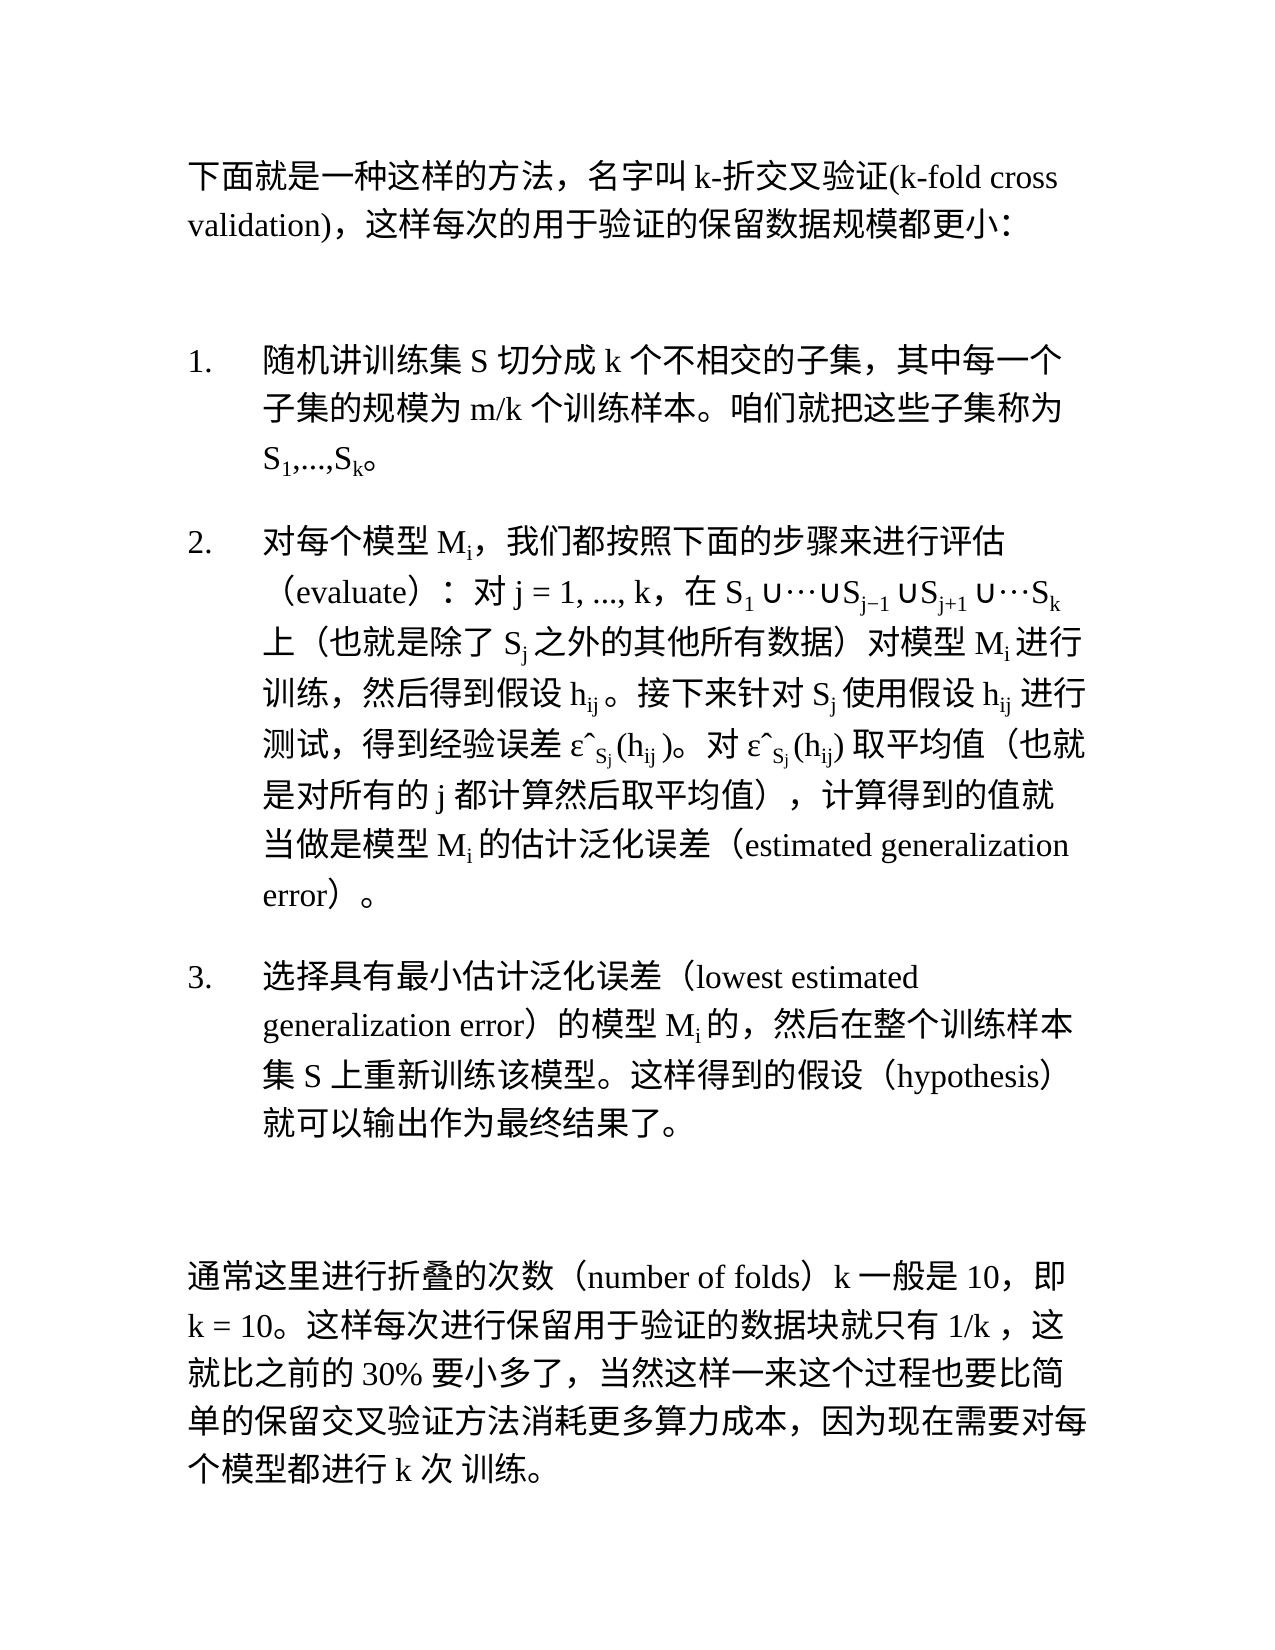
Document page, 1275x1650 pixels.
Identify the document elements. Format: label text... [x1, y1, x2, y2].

list 选择具有最小估计泛化误差（lowest estimated generalization error）的模型 Mi 的，然后在整个训练样本集 S 上重新训练该模型。这样得到的假设（hypothesis）就可以输出作为最终结果了。 [187, 950, 1087, 1145]
text 通常这里进行折叠的次数（number of folds）k 一般是 10，即 k = 10。这样每次进行保留用于验证的数据块就只有 1/k ，这就比之前的 30% 要小多了，当然这样一来这个过程也要比简单的保留交叉验证方法消耗更多算力成本，因为现在需要对每个模型都进行 k 次 训练。 [187, 1250, 1087, 1491]
list 对每个模型 Mi，我们都按照下面的步骤来进行评估（evaluate）：对 j = 1, ..., k，在 S1 ∪···∪Sj−1 ∪Sj+1 ∪···Sk上（也就是除了 Sj 之外的其他所有数据）对模型 Mi 进行训练，然后得到假设 hij 。接下来针对 Sj 使用假设 hij 进行测试，得到经验误差 εˆSj (hij )。对 εˆSj (hij) 取平均值（也就是对所有的 j 都计算然后取平均值），计算得到的值就当做是模型 Mi 的估计泛化误差（estimated generalization error）。 [187, 514, 1087, 916]
list 随机讲训练集 S 切分成 k 个不相交的子集，其中每一个子集的规模为 m/k 个训练样本。咱们就把这些子集称为 S1,...,Sk。 [187, 334, 1087, 481]
text 下面就是一种这样的方法，名字叫k-折交叉验证(k-fold cross validation)，这样每次的用于验证的保留数据规模都更小： [187, 150, 1087, 246]
